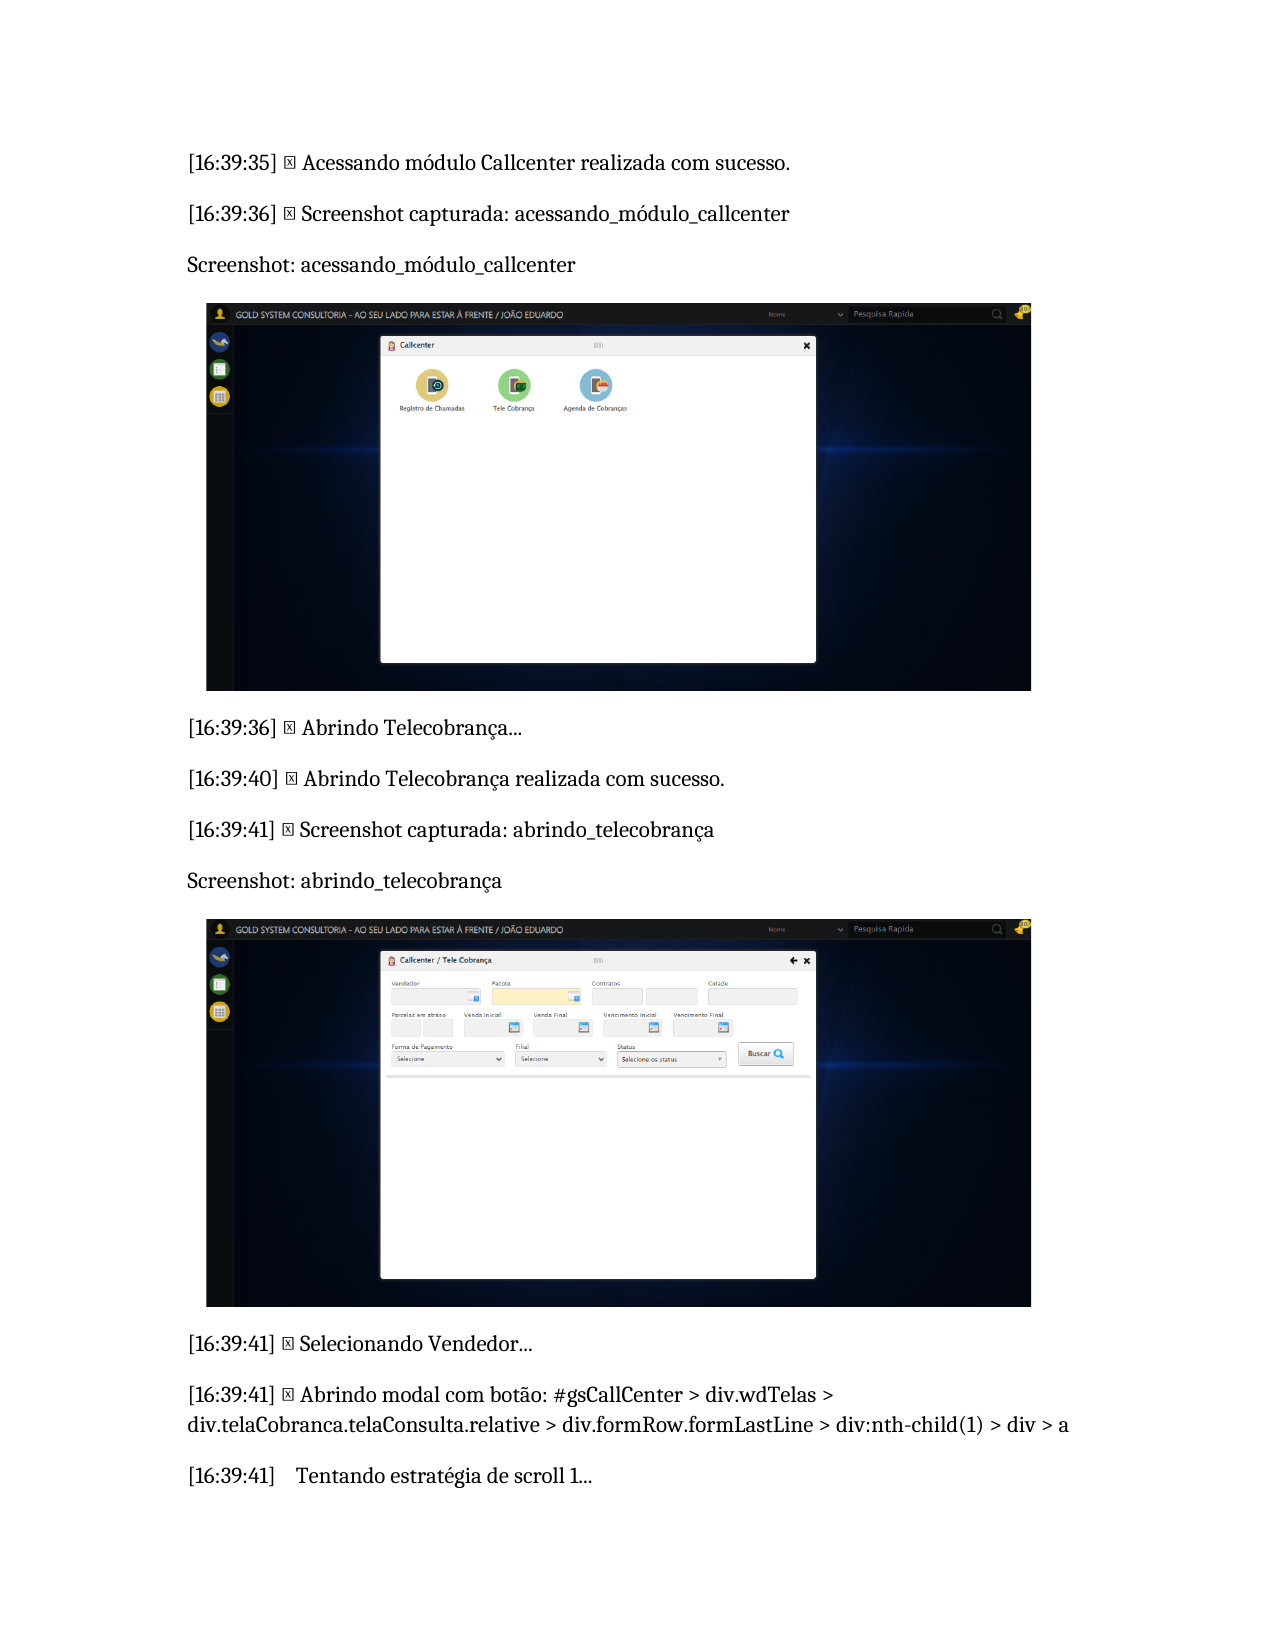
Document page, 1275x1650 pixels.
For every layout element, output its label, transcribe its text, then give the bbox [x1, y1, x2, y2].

text [16:39:35] ✅ Acessando módulo Callcenter realizada com sucesso. [187, 150, 1087, 176]
text [16:39:41] 🔄 Selecionando Vendedor... [187, 1331, 1087, 1357]
text [16:39:41] 📸 Screenshot capturada: abrindo_telecobrança [187, 817, 1087, 843]
text Screenshot: acessando_módulo_callcenter [187, 252, 1087, 278]
text Screenshot: abrindo_telecobrança [187, 868, 1087, 894]
text [16:39:36] 🔄 Abrindo Telecobrança... [187, 715, 1087, 741]
text [16:39:36] 📸 Screenshot capturada: acessando_módulo_callcenter [187, 201, 1087, 227]
picture [206, 919, 1032, 1307]
picture [206, 303, 1032, 691]
text [16:39:41] Tentando estratégia de scroll 1... [187, 1463, 1087, 1489]
text [16:39:40] ✅ Abrindo Telecobrança realizada com sucesso. [187, 766, 1087, 792]
text [16:39:41] 🔘 Abrindo modal com botão: #gsCallCenter > div.wdTelas > div.telaCobranca.telaConsulta.relative > div.formRow.formLastLine > div:nth-child(1) > div > a [187, 1382, 1087, 1438]
